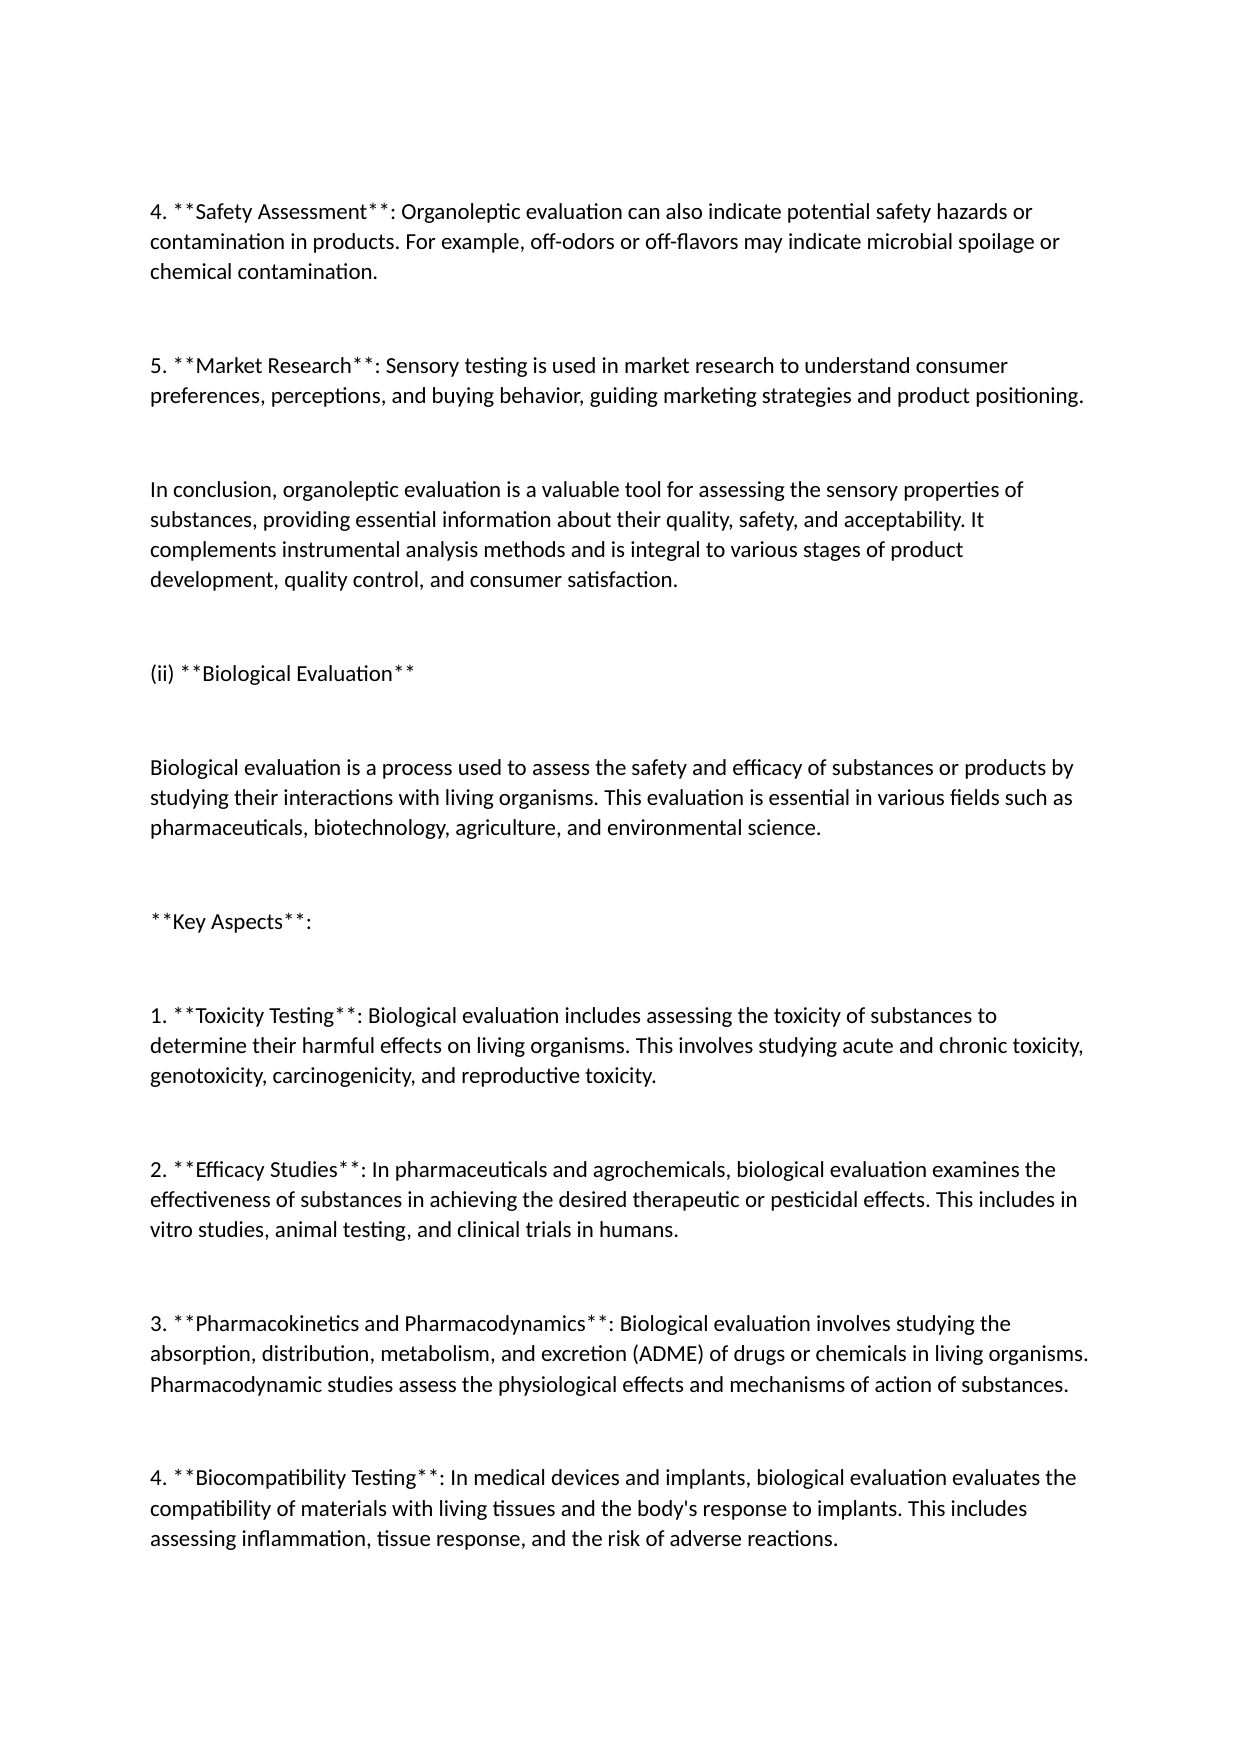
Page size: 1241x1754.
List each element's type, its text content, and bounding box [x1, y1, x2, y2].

text 3. **Pharmacokinetics and Pharmacodynamics**: Biological evaluation involves studying the absorption, distribution, metabolism, and excretion (ADME) of drugs or chemicals in living organisms. Pharmacodynamic studies assess the physiological effects and mechanisms of action of substances. [150, 1309, 1090, 1398]
text 5. **Market Research**: Sensory testing is used in market research to understand consumer preferences, perceptions, and buying behavior, guiding marketing strategies and product positioning. [150, 351, 1090, 409]
text 4. **Safety Assessment**: Organoleptic evaluation can also indicate potential safety hazards or contamination in products. For example, off-odors or off-flavors may indicate microbial spoilage or chemical contamination. [150, 197, 1090, 285]
text **Key Aspects**: [150, 907, 1090, 935]
text 4. **Biocompatibility Testing**: In medical devices and implants, biological evaluation evaluates the compatibility of materials with living tissues and the body's response to implants. This includes assessing inflammation, tissue response, and the risk of adverse reactions. [150, 1463, 1090, 1552]
text Biological evaluation is a process used to assess the safety and efficacy of substances or products by studying their interactions with living organisms. This evaluation is essential in various fields such as pharmaceuticals, biotechnology, agriculture, and environmental science. [150, 753, 1090, 842]
text 1. **Toxicity Testing**: Biological evaluation includes assessing the toxicity of substances to determine their harmful effects on living organisms. This involves studying acute and chronic toxicity, genotoxicity, carcinogenicity, and reproductive toxicity. [150, 1001, 1090, 1089]
text 2. **Efficacy Studies**: In pharmaceuticals and agrochemicals, biological evaluation examines the effectiveness of substances in achieving the desired therapeutic or pesticidal effects. This includes in vitro studies, animal testing, and clinical trials in humans. [150, 1155, 1090, 1244]
text (ii) **Biological Evaluation** [150, 659, 1090, 687]
text In conclusion, organoleptic evaluation is a valuable tool for assessing the sensory properties of substances, providing essential information about their quality, safety, and acceptability. It complements instrumental analysis methods and is integral to various stages of product development, quality control, and consumer satisfaction. [150, 475, 1090, 594]
